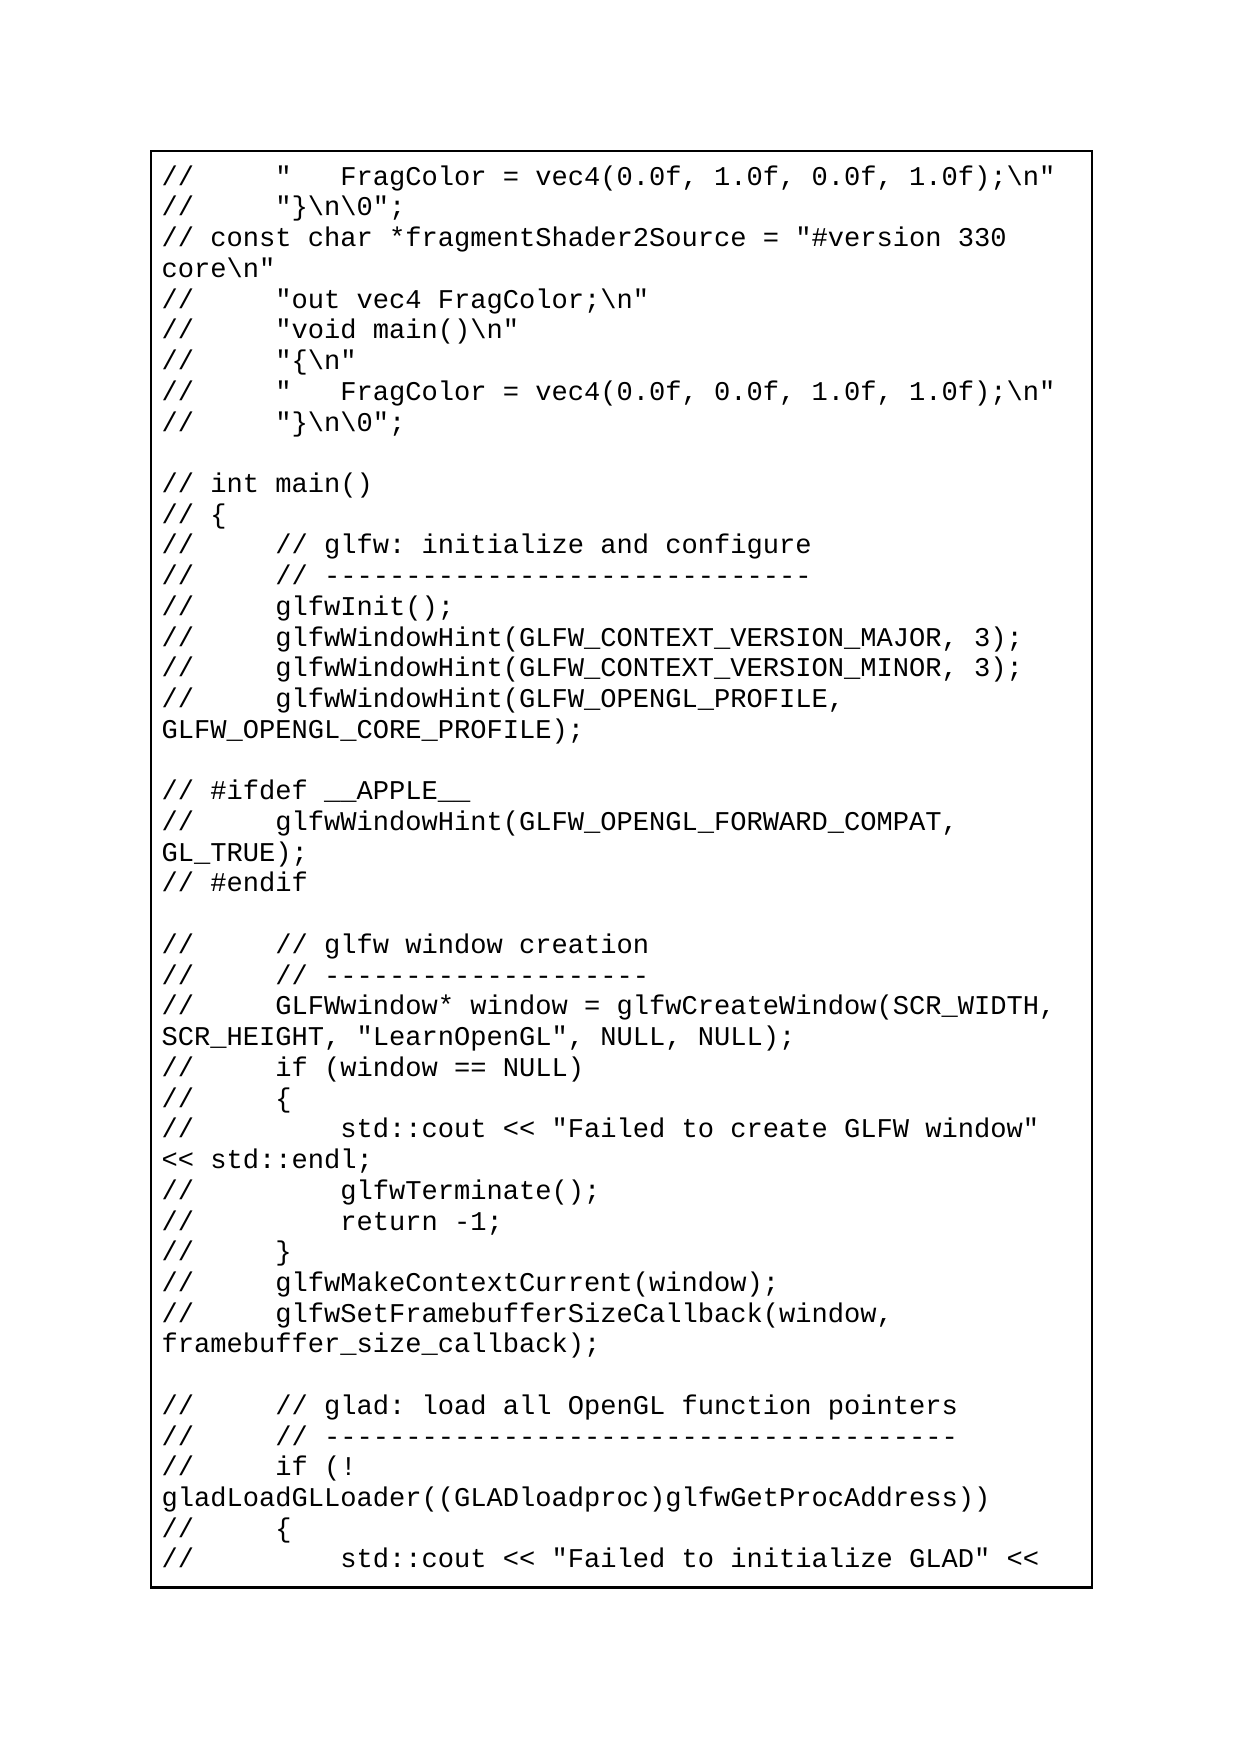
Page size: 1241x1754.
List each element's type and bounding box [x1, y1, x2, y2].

table_header [152, 152, 1091, 1586]
